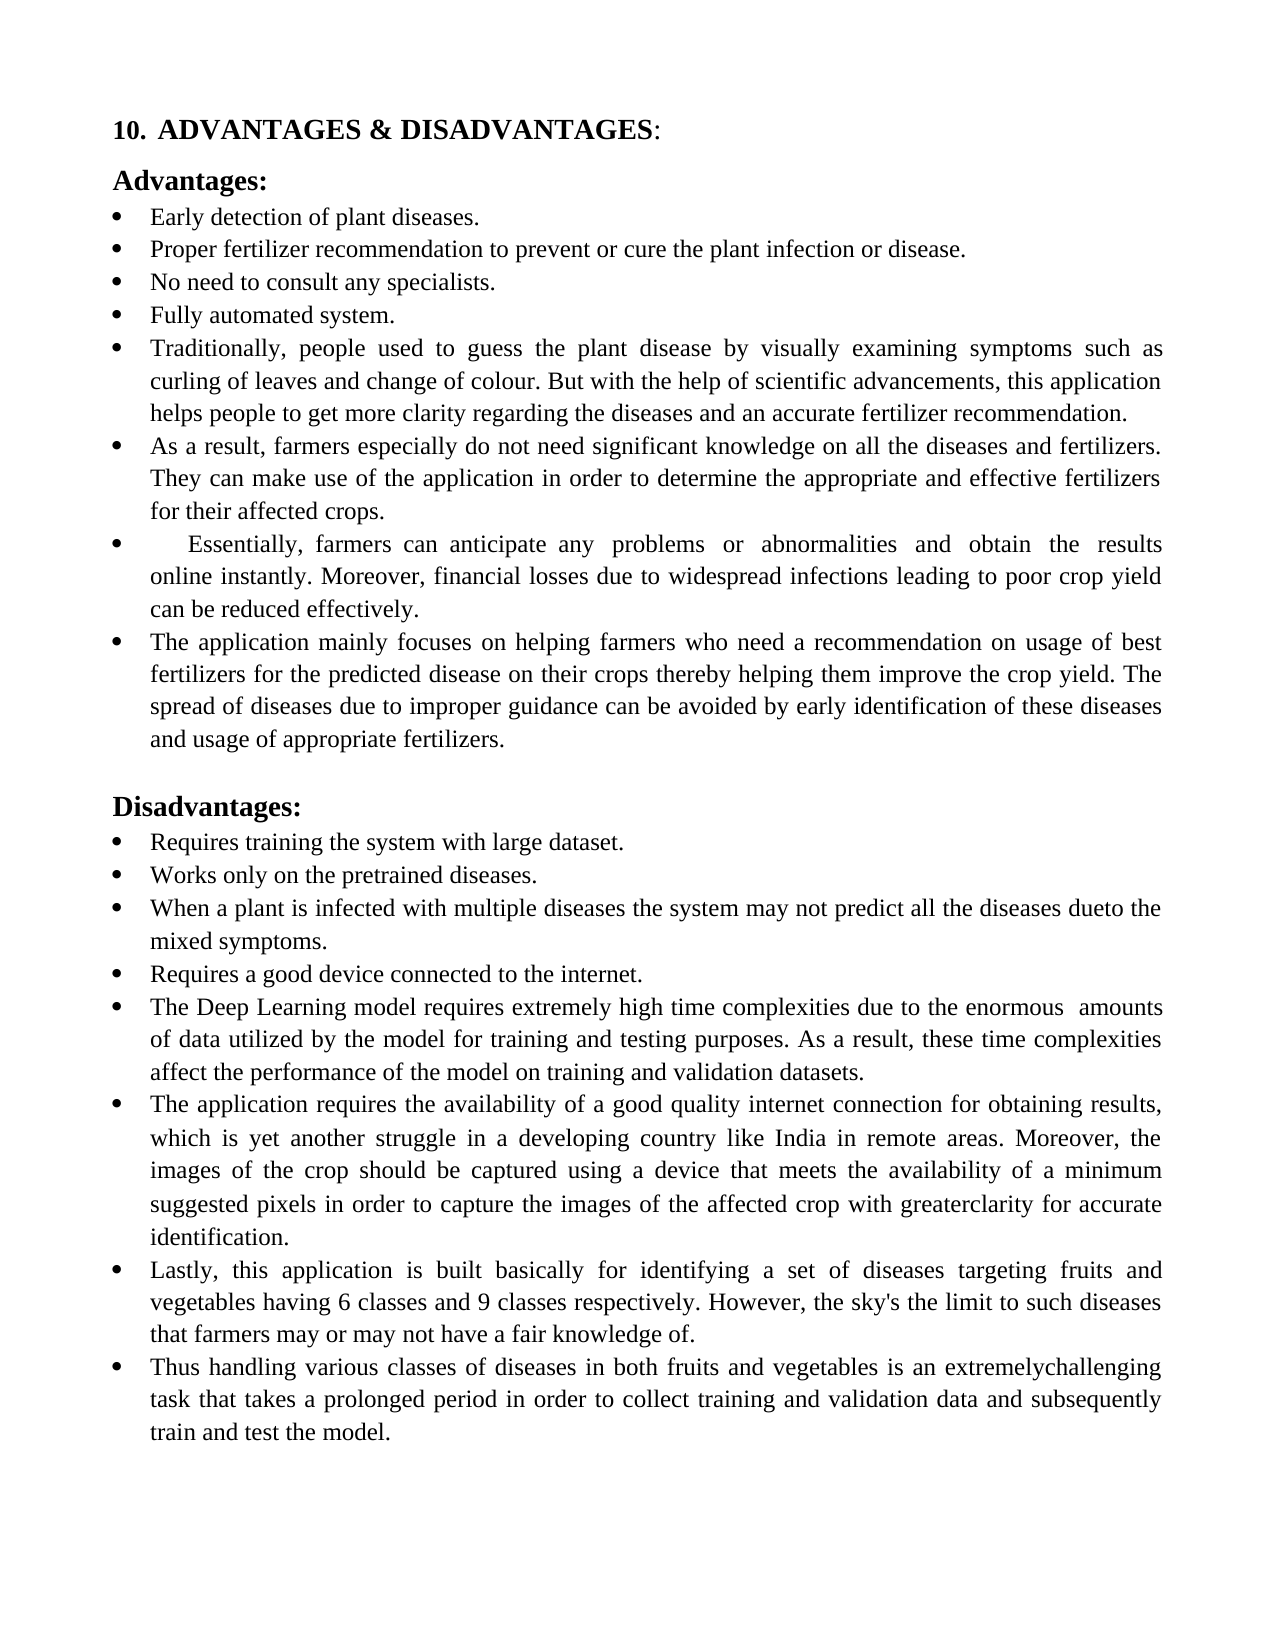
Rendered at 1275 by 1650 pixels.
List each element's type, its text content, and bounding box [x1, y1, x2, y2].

list Requires a good device connected to the internet. [112, 959, 1248, 987]
list Thus handling various classes of diseases in both fruits and vegetables is an extremelychallenging task that takes a prolonged period in order to collect training and validation data and subsequently train and test the model. [112, 1352, 1163, 1446]
list Lastly, this application is built basically for identifying a set of diseases targeting fruits and vegetables having 6 classes and 9 classes respectively. However, the sky's the limit to such diseases that farmers may or may not have a fair knowledge of. [112, 1255, 1163, 1348]
list The Deep Learning model requires extremely high time complexities due to the enormous amounts of data utilized by the model for training and testing purposes. As a result, these time complexities affect the performance of the model on training and validation datasets. [112, 992, 1163, 1085]
list The application mainly focuses on helping farmers who need a recommendation on usage of best fertilizers for the predicted disease on their crops thereby helping them improve the crop yield. The spread of diseases due to improper guidance can be avoided by early identification of these diseases and usage of appropriate fertilizers. [112, 627, 1163, 753]
list Works only on the pretrained diseases. [112, 860, 1248, 889]
list Early detection of plant diseases. [112, 202, 1248, 230]
list When a plant is infected with multiple diseases the system may not predict all the diseases dueto the mixed symptoms. [112, 893, 1163, 954]
list Requires training the system with large dataset. [112, 827, 1248, 856]
list Traditionally, people used to guess the plant disease by visually examining symptoms such as curling of leaves and change of colour. But with the help of scientific advancements, this application helps people to get more clarity regarding the diseases and an accurate fertilizer recommendation. [112, 333, 1163, 427]
list The application requires the availability of a good quality internet connection for obtaining results, which is yet another struggle in a developing country like India in remote areas. Moreover, the images of the crop should be captured using a device that meets the availability of a minimum suggested pixels in order to capture the images of the affected crop with greaterclarity for accurate identification. [112, 1089, 1163, 1250]
subtitle Disadvantages: [112, 789, 1248, 822]
text Advantages: [112, 163, 1248, 196]
list No need to consult any specialists. [112, 267, 1248, 296]
list Proper fertilizer recommendation to prevent or cure the plant infection or disease. [112, 234, 1248, 263]
subtitle ADVANTAGES & DISADVANTAGES: [112, 112, 1248, 146]
list As a result, farmers especially do not need significant knowledge on all the diseases and fertilizers. They can make use of the application in order to determine the appropriate and effective fertilizers for their affected crops. [112, 431, 1163, 525]
list Fully automated system. [112, 301, 1248, 329]
list Essentially, farmers can anticipate any problems or abnormalities and obtain the results online instantly. Moreover, financial losses due to widespread infections leading to poor crop yield can be reduced effectively. [112, 529, 1163, 622]
